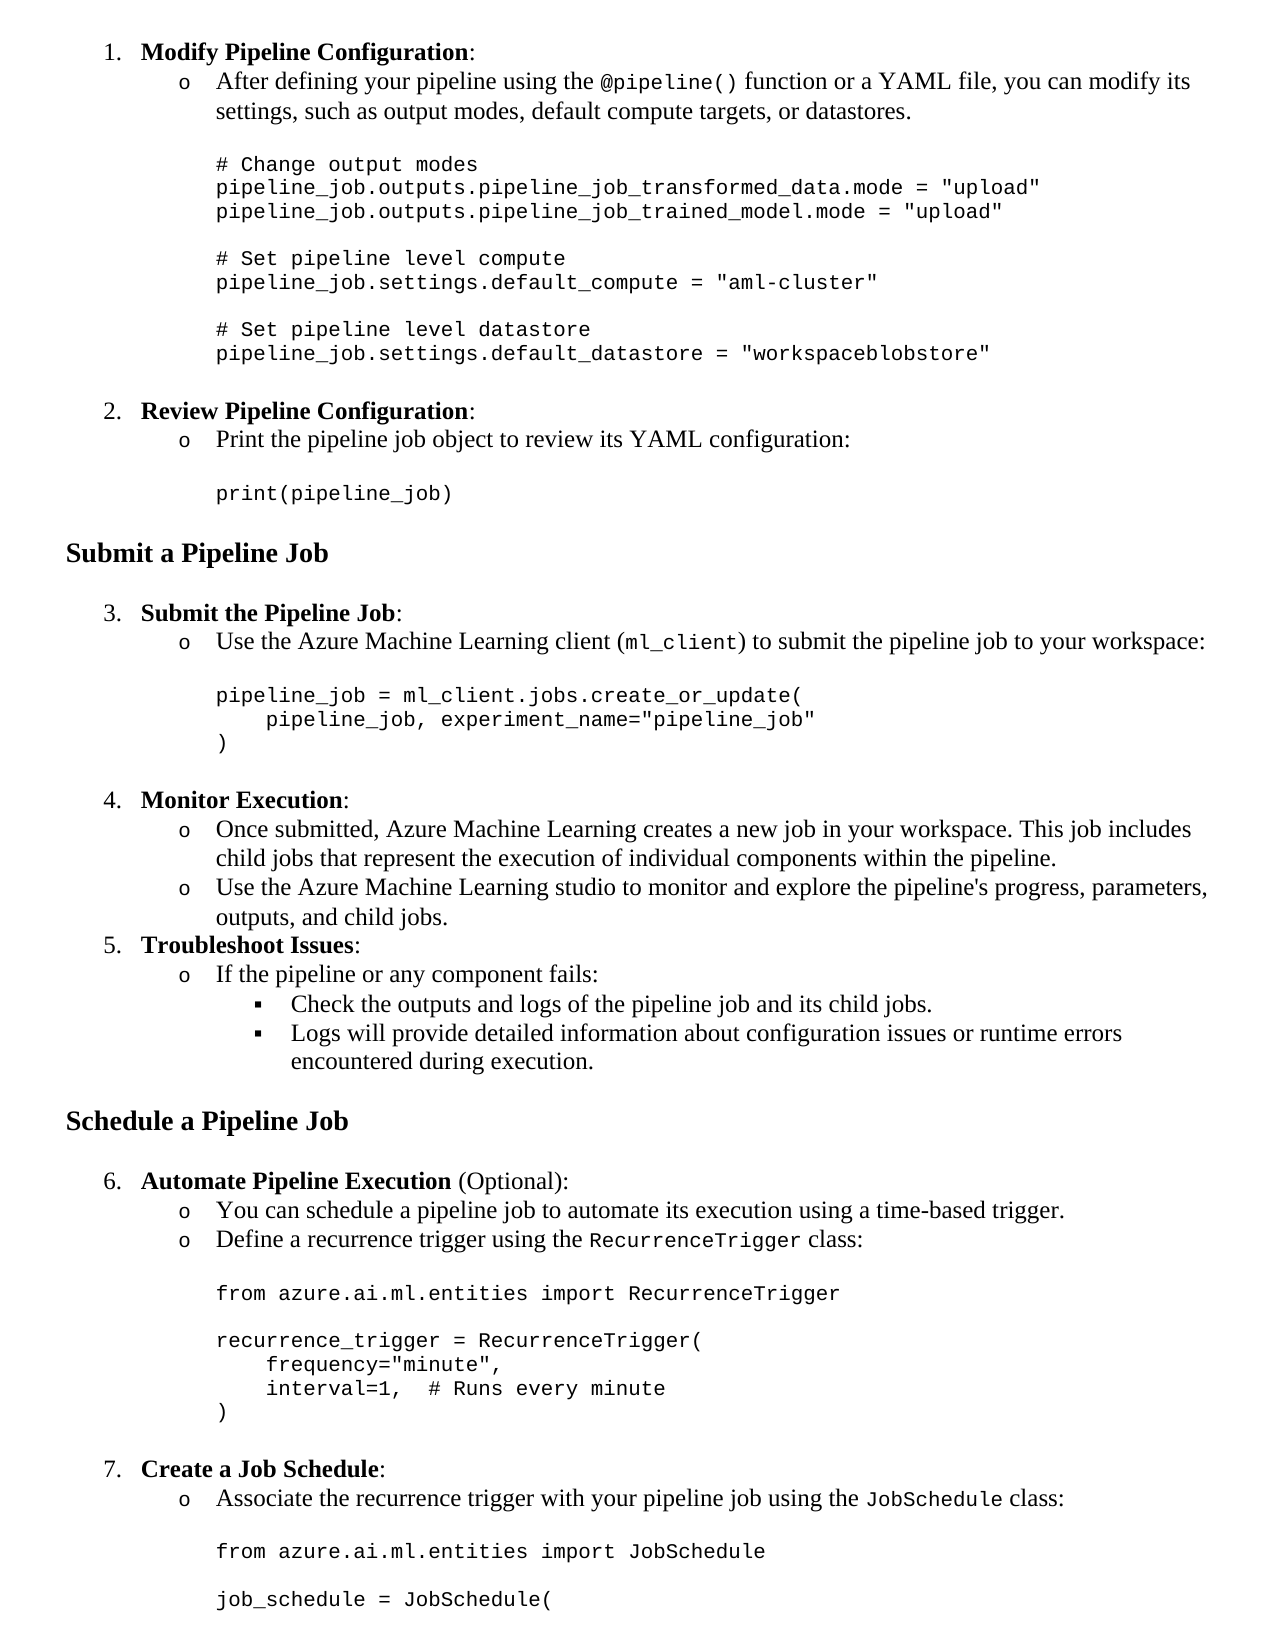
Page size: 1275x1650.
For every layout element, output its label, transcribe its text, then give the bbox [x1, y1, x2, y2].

text Submit a Pipeline Job [66, 536, 1219, 568]
text pipeline_job.outputs.pipeline_job_trained_model.mode = "upload" [216, 201, 1219, 225]
text print(pipeline_job) [216, 483, 1219, 507]
list Associate the recurrence trigger with your pipeline job using the JobSchedule class: [178, 1483, 1219, 1512]
list Review Pipeline Configuration: [103, 396, 1219, 424]
list Logs will provide detailed information about configuration issues or runtime errors encountered during execution. [253, 1018, 1219, 1075]
text # Set pipeline level compute [216, 248, 1219, 272]
text job_schedule = JobSchedule( [216, 1589, 1219, 1612]
list Monitor Execution: [103, 785, 1219, 814]
text recurrence_trigger = RecurrenceTrigger( [216, 1330, 1219, 1354]
list Once submitted, Azure Machine Learning creates a new job in your workspace. This job includes child jobs that represent the execution of individual components within the pipeline. [178, 814, 1219, 872]
list After defining your pipeline using the @pipeline() function or a YAML file, you can modify its settings, such as output modes, default compute targets, or datastores. [178, 66, 1219, 124]
text # Set pipeline level datastore [216, 319, 1219, 343]
list Print the pipeline job object to review its YAML configuration: [178, 424, 1219, 454]
list Define a recurrence trigger using the RecurrenceTrigger class: [178, 1224, 1219, 1254]
text pipeline_job = ml_client.jobs.create_or_update( [216, 685, 1219, 709]
text # Change output modes [216, 154, 1219, 177]
text from azure.ai.ml.entities import JobSchedule [216, 1542, 1219, 1565]
text pipeline_job.settings.default_compute = "aml-cluster" [216, 272, 1219, 296]
text from azure.ai.ml.entities import RecurrenceTrigger [216, 1283, 1219, 1307]
text ) [216, 732, 1219, 756]
list Use the Azure Machine Learning studio to monitor and explore the pipeline's progress, parameters, outputs, and child jobs. [178, 872, 1219, 931]
text pipeline_job.outputs.pipeline_job_transformed_data.mode = "upload" [216, 177, 1219, 201]
list You can schedule a pipeline job to automate its execution using a time-based trigger. [178, 1195, 1219, 1224]
text frequency="minute", [216, 1354, 1219, 1378]
list Modify Pipeline Configuration: [103, 37, 1219, 66]
list Troubleshoot Issues: [103, 931, 1219, 959]
text ) [216, 1401, 1219, 1425]
list Automate Pipeline Execution (Optional): [103, 1166, 1219, 1195]
list Check the outputs and logs of the pipeline job and its child jobs. [253, 989, 1219, 1018]
text pipeline_job.settings.default_datastore = "workspaceblobstore" [216, 343, 1219, 367]
list Submit the Pipeline Job: [103, 598, 1219, 626]
list Use the Azure Machine Learning client (ml_client) to submit the pipeline job to your workspace: [178, 626, 1219, 656]
list If the pipeline or any component fails: [178, 959, 1219, 989]
list Create a Job Schedule: [103, 1454, 1219, 1483]
text pipeline_job, experiment_name="pipeline_job" [216, 709, 1219, 732]
text interval=1, # Runs every minute [216, 1378, 1219, 1401]
text Schedule a Pipeline Job [66, 1104, 1219, 1137]
